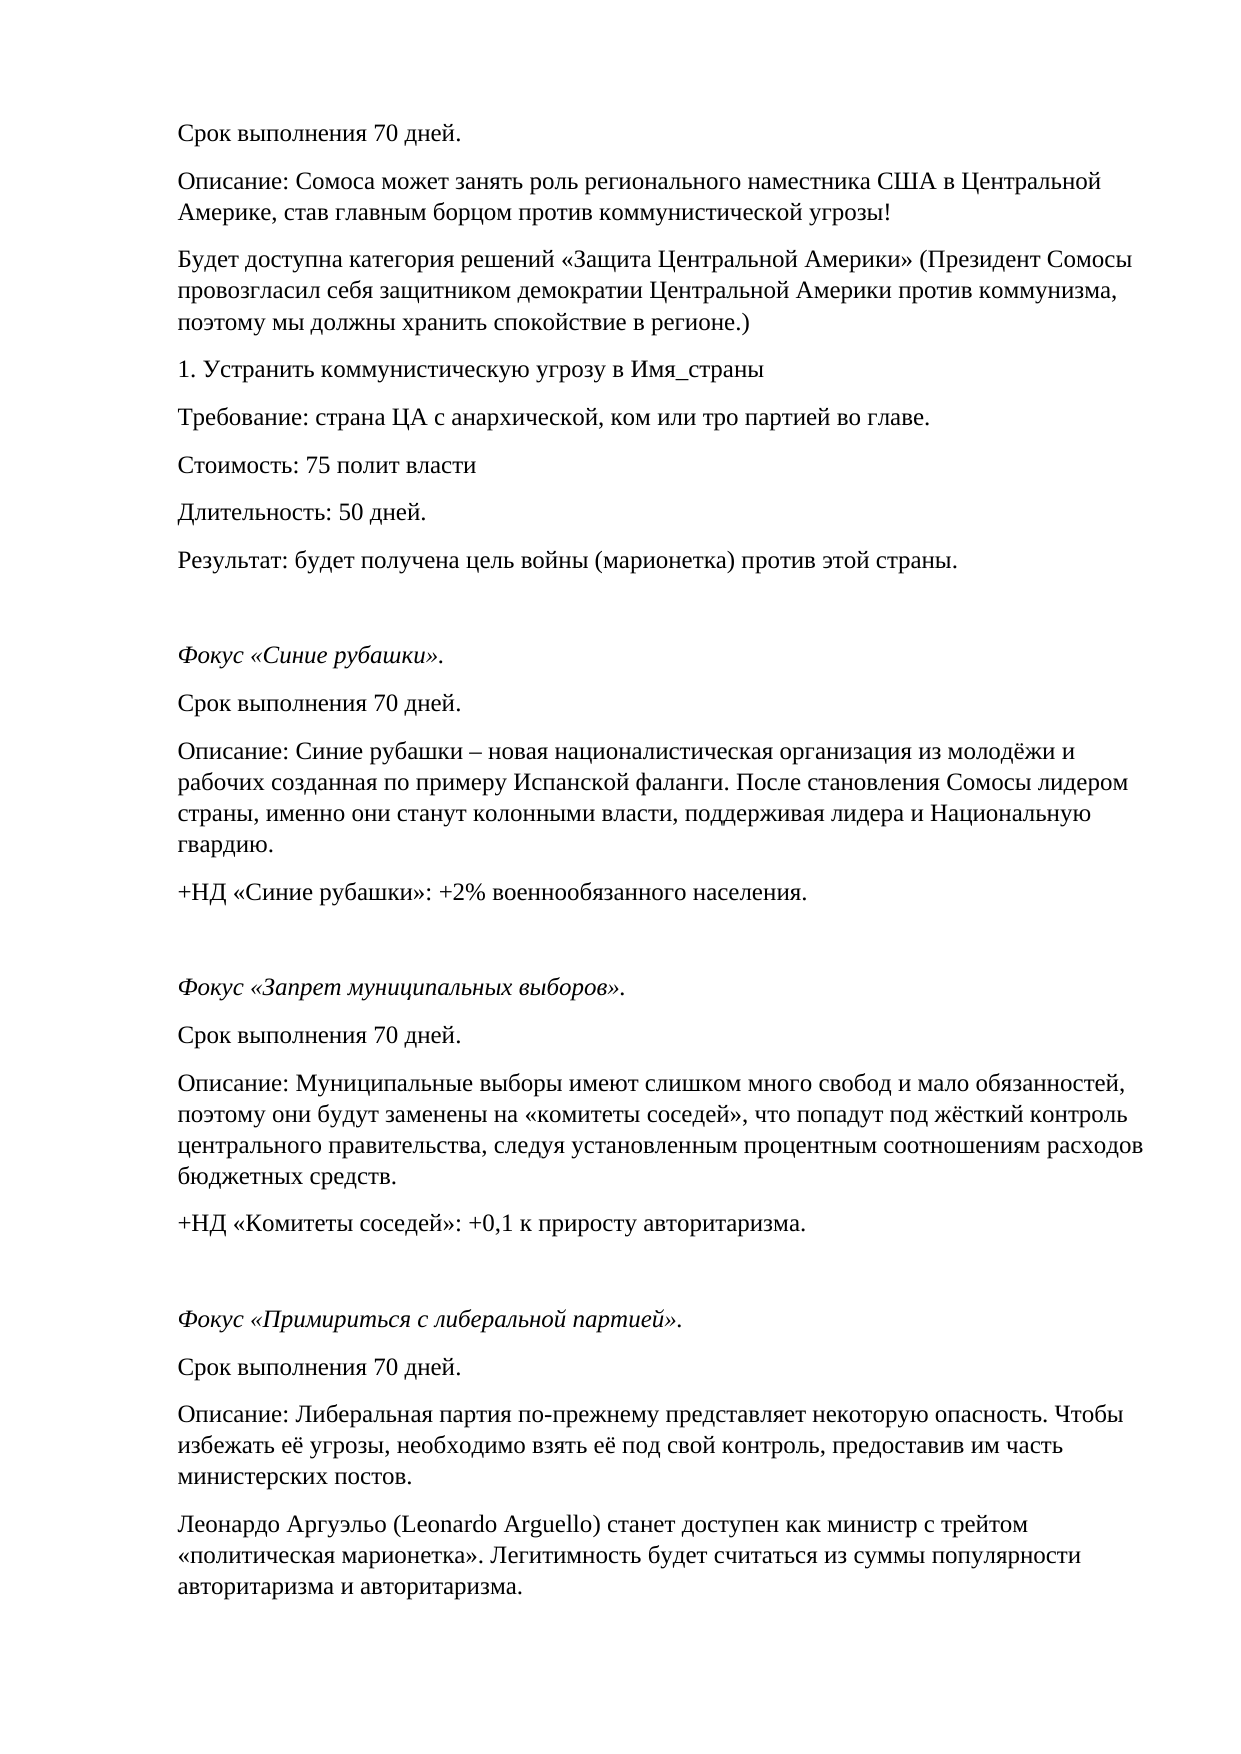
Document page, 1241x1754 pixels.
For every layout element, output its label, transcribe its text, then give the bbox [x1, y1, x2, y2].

text 1. Устранить коммунистическую угрозу в Имя_страны [177, 354, 1152, 383]
text Результат: будет получена цель войны (марионетка) против этой страны. [177, 545, 1152, 574]
text Длительность: 50 дней. [177, 497, 1152, 526]
text +НД «Комитеты соседей»: +0,1 к приросту авторитаризма. [177, 1208, 1152, 1237]
text Описание: Сомоса может занять роль регионального наместника США в Центральной Америке, став главным борцом против коммунистической угрозы! [177, 166, 1152, 226]
text Фокус «Запрет муниципальных выборов». [177, 972, 1152, 1001]
text Требование: страна ЦА с анархической, ком или тро партией во главе. [177, 402, 1152, 431]
text Фокус «Примириться с либеральной партией». [177, 1304, 1152, 1333]
text Срок выполнения 70 дней. [177, 1020, 1152, 1049]
text Описание: Муниципальные выборы имеют слишком много свобод и мало обязанностей, поэтому они будут заменены на «комитеты соседей», что попадут под жёсткий контроль центрального правительства, следуя установленным процентным соотношениям расходов бюджетных средств. [177, 1068, 1152, 1189]
text +НД «Синие рубашки»: +2% военнообязанного населения. [177, 877, 1152, 906]
text Описание: Синие рубашки – новая националистическая организация из молодёжи и рабочих созданная по примеру Испанской фаланги. После становления Сомосы лидером страны, именно они станут колонными власти, поддерживая лидера и Национальную гвардию. [177, 736, 1152, 858]
text Леонардо Аргуэльо (Leonardo Arguello) станет доступен как министр с трейтом «политическая марионетка». Легитимность будет считаться из суммы популярности авторитаризма и авторитаризма. [177, 1509, 1152, 1600]
text Срок выполнения 70 дней. [177, 118, 1152, 147]
text Срок выполнения 70 дней. [177, 688, 1152, 717]
text Будет доступна категория решений «Защита Центральной Америки» (Президент Сомосы провозгласил себя защитником демократии Центральной Америки против коммунизма, поэтому мы должны хранить спокойствие в регионе.) [177, 244, 1152, 335]
text Фокус «Синие рубашки». [177, 641, 1152, 669]
text Стоимость: 75 полит власти [177, 450, 1152, 478]
text Срок выполнения 70 дней. [177, 1352, 1152, 1380]
text Описание: Либеральная партия по-прежнему представляет некоторую опасность. Чтобы избежать её угрозы, необходимо взять её под свой контроль, предоставив им часть министерских постов. [177, 1399, 1152, 1490]
